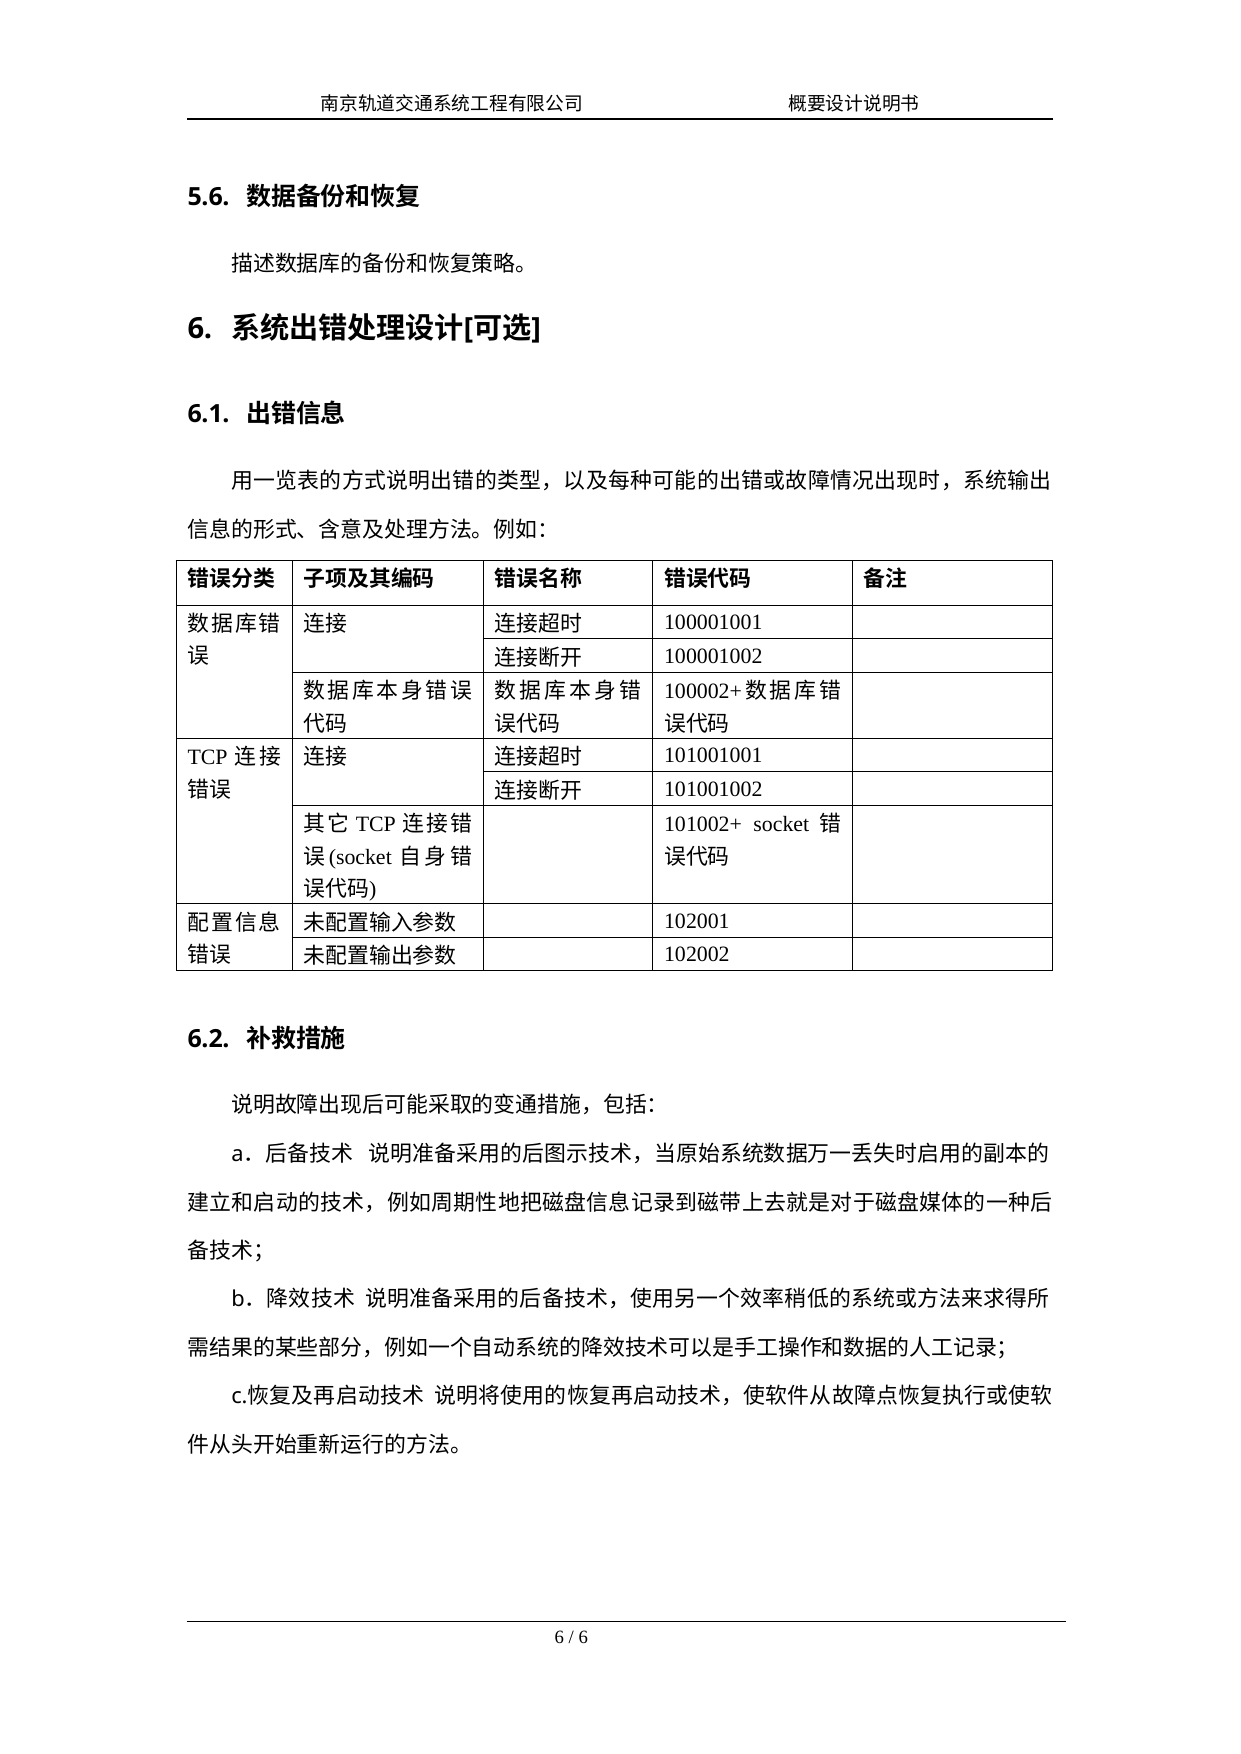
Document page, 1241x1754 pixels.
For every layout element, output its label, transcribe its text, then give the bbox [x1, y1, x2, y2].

table_cell 连接超时 [484, 606, 652, 638]
table_cell 102001 [653, 904, 852, 937]
text 用一览表的方式说明出错的类型，以及每种可能的出错或故障情况出现时，系统输出信息的形式、含意及处理方法。例如： [187, 463, 1053, 544]
list 补救措施 [187, 1004, 1053, 1069]
table_cell [853, 606, 1052, 638]
table_cell [484, 904, 652, 937]
table_cell [853, 639, 1052, 672]
table_cell 连接断开 [484, 639, 652, 672]
table_cell 100001001 [653, 606, 852, 638]
table_cell [853, 904, 1052, 937]
table_cell 其它TCP连接错误(socket自身错误代码) [293, 806, 483, 903]
subtitle 系统出错处理设计[可选] [187, 293, 1053, 358]
table_cell 连接 [293, 739, 483, 805]
table_cell 数据库错误 [177, 606, 292, 738]
table_cell [853, 938, 1052, 970]
table_cell 连接断开 [484, 772, 652, 805]
table_cell 配置信息错误 [177, 904, 292, 970]
text c.恢复及再启动技术 说明将使用的恢复再启动技术，使软件从故障点恢复执行或使软件从头开始重新运行的方法。 [187, 1378, 1053, 1459]
text b．降效技术 说明准备采用的后备技术，使用另一个效率稍低的系统或方法来求得所需结果的某些部分，例如一个自动系统的降效技术可以是手工操作和数据的人工记录； [187, 1281, 1053, 1362]
table_cell 102002 [653, 938, 852, 970]
text 描述数据库的备份和恢复策略。 [187, 245, 1053, 278]
table_header 错误分类 [177, 561, 292, 604]
table_cell 100001002 [653, 639, 852, 672]
table_header 错误名称 [484, 561, 652, 604]
table_cell [484, 938, 652, 970]
table_header 备注 [853, 561, 1052, 604]
table_cell 未配置输入参数 [293, 904, 483, 937]
table_header 子项及其编码 [293, 561, 483, 604]
table_cell 数据库本身错误代码 [293, 673, 483, 738]
text 说明故障出现后可能采取的变通措施，包括： [187, 1087, 1053, 1119]
table_cell [853, 739, 1052, 771]
table_cell 未配置输出参数 [293, 938, 483, 970]
table_cell 101002+ socket错误代码 [653, 806, 852, 903]
table_cell [853, 806, 1052, 903]
table_cell [853, 673, 1052, 738]
list 出错信息 [187, 379, 1053, 444]
table_header 错误代码 [653, 561, 852, 604]
text a．后备技术 说明准备采用的后图示技术，当原始系统数据万一丢失时启用的副本的建立和启动的技术，例如周期性地把磁盘信息记录到磁带上去就是对于磁盘媒体的一种后备技术； [187, 1135, 1053, 1265]
table_cell [853, 772, 1052, 805]
table_cell [484, 806, 652, 903]
table_cell 101001002 [653, 772, 852, 805]
table_cell 数据库本身错误代码 [484, 673, 652, 738]
table_cell TCP连接错误 [177, 739, 292, 903]
table_cell 101001001 [653, 739, 852, 771]
list 数据备份和恢复 [187, 162, 1053, 227]
table_cell 100002+数据库错误代码 [653, 673, 852, 738]
table_cell 连接超时 [484, 739, 652, 771]
table_cell 连接 [293, 606, 483, 672]
